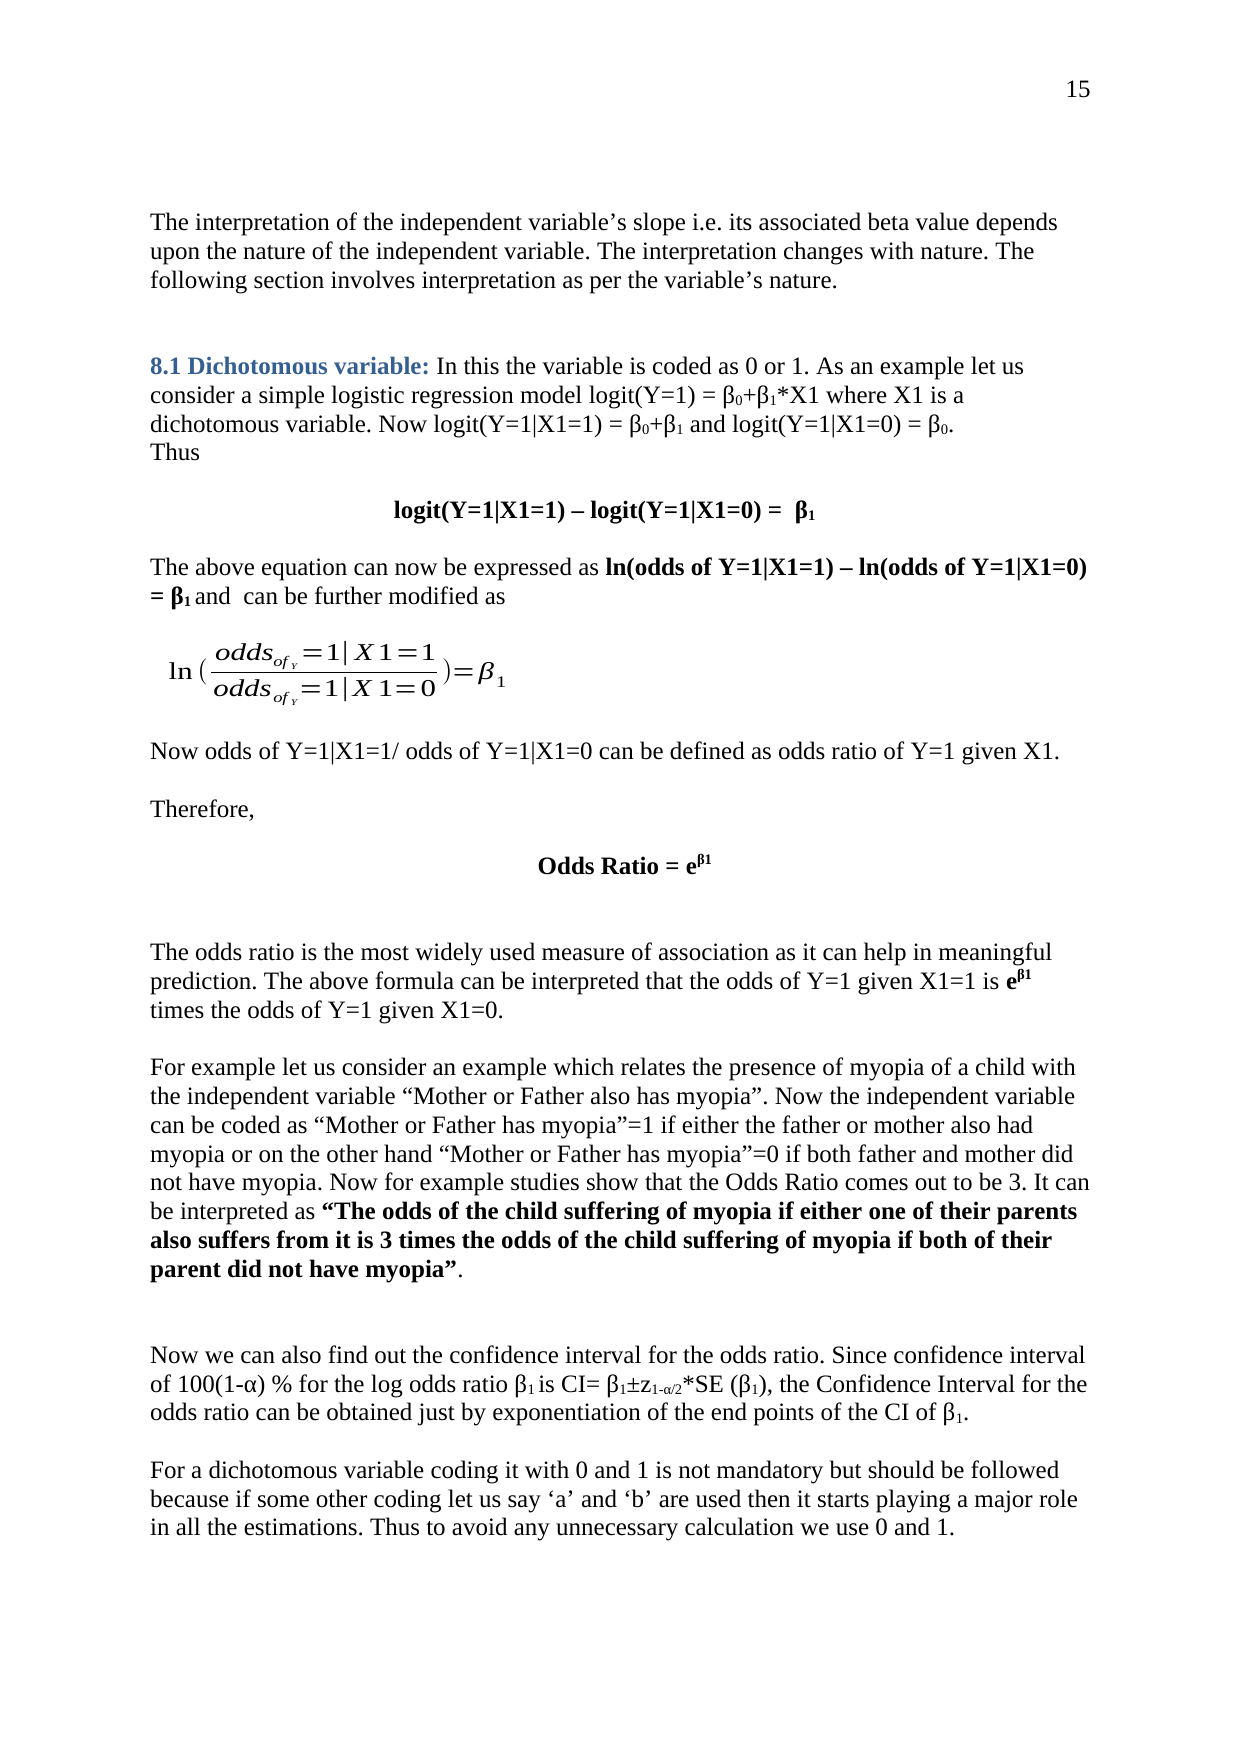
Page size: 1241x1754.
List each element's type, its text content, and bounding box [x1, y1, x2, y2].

text For a dichotomous variable coding it with 0 and 1 is not mandatory but should be followed because if some other coding let us say ‘a’ and ‘b’ are used then it starts playing a major role in all the estimations. Thus to avoid any unnecessary calculation we use 0 and 1. [150, 1455, 1090, 1541]
text 8.1 Dichotomous variable: In this the variable is coded as 0 or 1. As an example let us consider a simple logistic regression model logit(Y=1) = β0+β1*X1 where X1 is a dichotomous variable. Now logit(Y=1|X1=1) = β0+β1 and logit(Y=1|X1=0) = β0. [150, 351, 1090, 437]
text Now we can also find out the confidence interval for the odds ratio. Since confidence interval of 100(1-α) % for the log odds ratio β1 is CI= β1±z1-α/2*SE (β1), the Confidence Interval for the odds ratio can be obtained just by exponentiation of the end points of the CI of β1. [150, 1340, 1090, 1426]
text The above equation can now be expressed as ln(odds of Y=1|X1=1) – ln(odds of Y=1|X1=0) = β1 and can be further modified as [150, 552, 1090, 610]
text The interpretation of the independent variable’s slope i.e. its associated beta value depends upon the nature of the independent variable. The interpretation changes with nature. The following section involves interpretation as per the variable’s nature. [150, 207, 1090, 294]
text The odds ratio is the most widely used measure of association as it can help in meaningful prediction. The above formula can be interpreted that the odds of Y=1 given X1=1 is eβ1 times the odds of Y=1 given X1=0. [150, 937, 1090, 1024]
text Therefore, [150, 794, 1090, 822]
text Now odds of Y=1|X1=1/ odds of Y=1|X1=0 can be defined as odds ratio of Y=1 given X1. [150, 736, 1090, 765]
text Thus [150, 437, 1090, 466]
text For example let us consider an example which relates the presence of myopia of a child with the independent variable “Mother or Father also has myopia”. Now the independent variable can be coded as “Mother or Father has myopia”=1 if either the father or mother also had myopia or on the other hand “Mother or Father has myopia”=0 if both father and mother did not have myopia. Now for example studies show that the Odds Ratio comes out to be 3. It can be interpreted as “The odds of the child suffering of myopia if either one of their parents also suffers from it is 3 times the odds of the child suffering of myopia if both of their parent did not have myopia”. [150, 1052, 1090, 1282]
text Odds Ratio = eβ1 [150, 851, 1090, 880]
text logit(Y=1|X1=1) – logit(Y=1|X1=0) = β1 [150, 495, 1090, 524]
